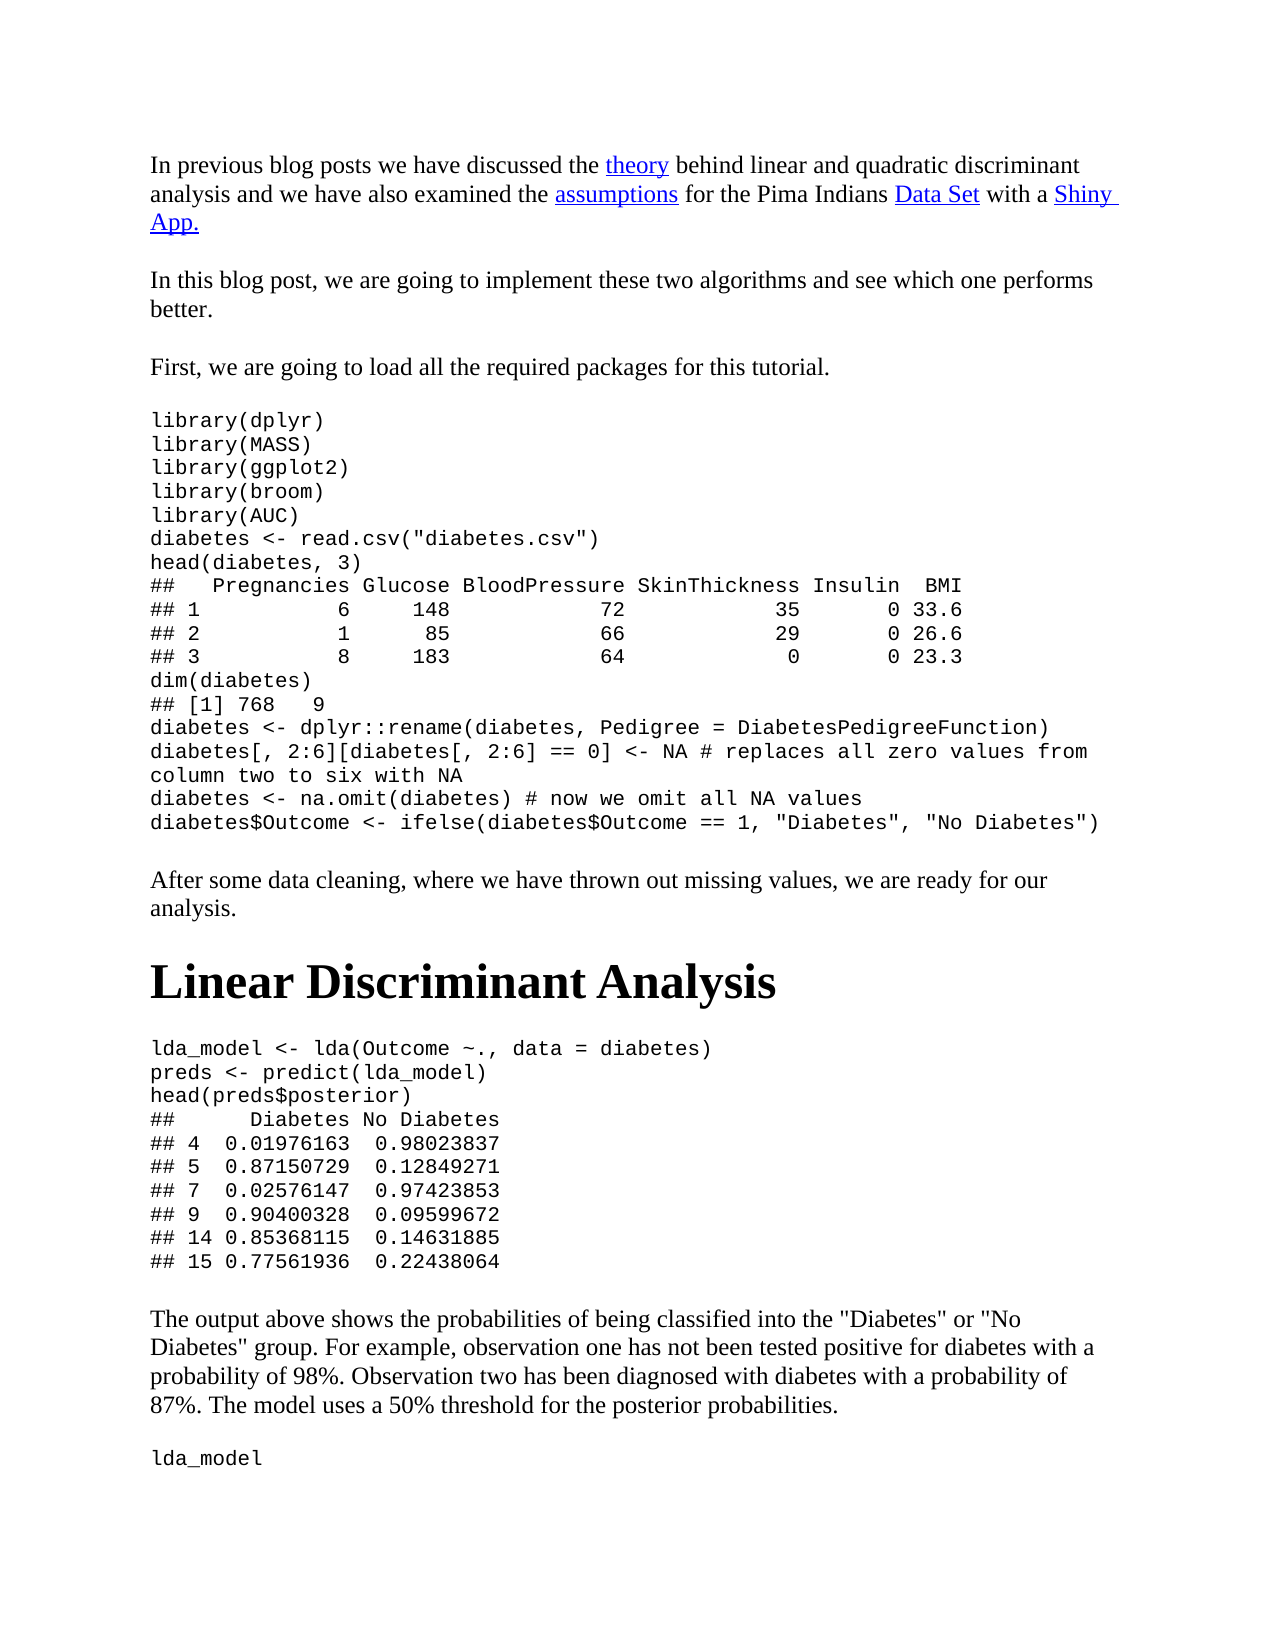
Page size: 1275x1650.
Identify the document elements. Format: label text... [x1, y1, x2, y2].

text dim(diabetes) [150, 670, 1125, 694]
text ## Diabetes No Diabetes [150, 1109, 1125, 1133]
text ## 9 0.90400328 0.09599672 [150, 1204, 1125, 1227]
text library(ggplot2) [150, 457, 1125, 481]
text library(dplyr) [150, 410, 1125, 434]
text ## 2 1 85 66 29 0 26.6 [150, 623, 1125, 646]
text ## [1] 768 9 [150, 694, 1125, 717]
text ## 7 0.02576147 0.97423853 [150, 1180, 1125, 1204]
text The output above shows the probabilities of being classified into the "Diabetes" or "No Diabetes" group. For example, observation one has not been tested positive for diabetes with a probability of 98%. Observation two has been diagnosed with diabetes with a probability of 87%. The model uses a 50% threshold for the posterior probabilities. [150, 1304, 1125, 1419]
text In this blog post, we are going to implement these two algorithms and see which one performs better. [150, 265, 1125, 323]
text In previous blog posts we have discussed the theory behind linear and quadratic discriminant analysis and we have also examined the assumptions for the Pima Indians Data Set with a Shiny App. [150, 150, 1125, 236]
text ## 1 6 148 72 35 0 33.6 [150, 599, 1125, 623]
text head(diabetes, 3) [150, 552, 1125, 576]
text diabetes[, 2:6][diabetes[, 2:6] == 0] <- NA # replaces all zero values from column two to six with NA [150, 741, 1125, 788]
text library(MASS) [150, 434, 1125, 457]
text After some data cleaning, where we have thrown out missing values, we are ready for our analysis. [150, 865, 1125, 922]
text diabetes$Outcome <- ifelse(diabetes$Outcome == 1, "Diabetes", "No Diabetes") [150, 812, 1125, 836]
text head(preds$posterior) [150, 1085, 1125, 1109]
text ## 4 0.01976163 0.98023837 [150, 1133, 1125, 1156]
text ## 3 8 183 64 0 0 23.3 [150, 646, 1125, 670]
text diabetes <- dplyr::rename(diabetes, Pedigree = DiabetesPedigreeFunction) [150, 717, 1125, 741]
text ## Pregnancies Glucose BloodPressure SkinThickness Insulin BMI [150, 576, 1125, 599]
text First, we are going to load all the required packages for this tutorial. [150, 352, 1125, 381]
text ## 5 0.87150729 0.12849271 [150, 1156, 1125, 1180]
text ## 15 0.77561936 0.22438064 [150, 1251, 1125, 1274]
text Linear Discriminant Analysis [150, 951, 1125, 1009]
text ## 14 0.85368115 0.14631885 [150, 1227, 1125, 1251]
text library(broom) [150, 481, 1125, 504]
text preds <- predict(lda_model) [150, 1062, 1125, 1085]
text diabetes <- read.csv("diabetes.csv") [150, 528, 1125, 552]
text lda_model <- lda(Outcome ~., data = diabetes) [150, 1038, 1125, 1062]
text library(AUC) [150, 504, 1125, 528]
text lda_model [150, 1448, 1125, 1472]
text diabetes <- na.omit(diabetes) # now we omit all NA values [150, 788, 1125, 812]
